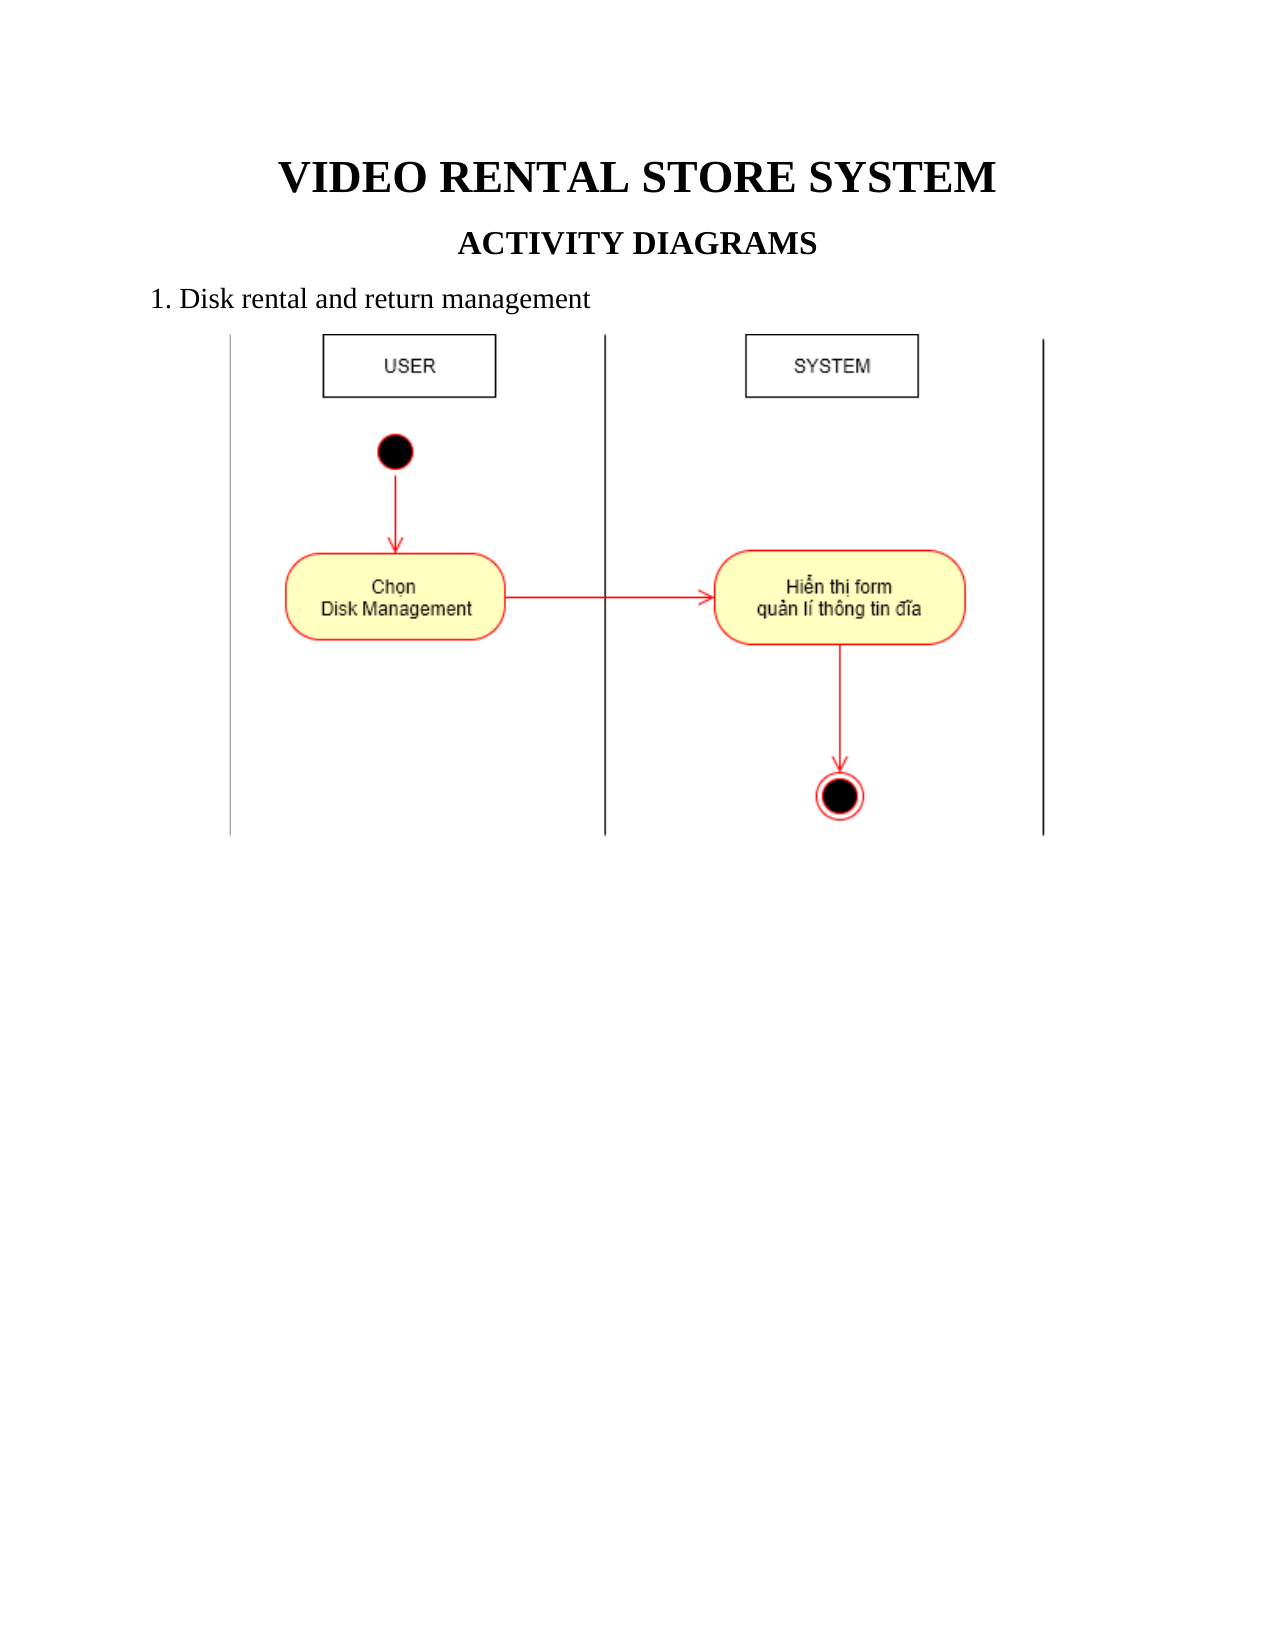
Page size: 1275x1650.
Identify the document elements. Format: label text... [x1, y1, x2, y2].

text VIDEO RENTAL STORE SYSTEM [150, 150, 1125, 203]
text ACTIVITY DIAGRAMS [150, 223, 1125, 262]
text 1. Disk rental and return management [150, 282, 1125, 315]
